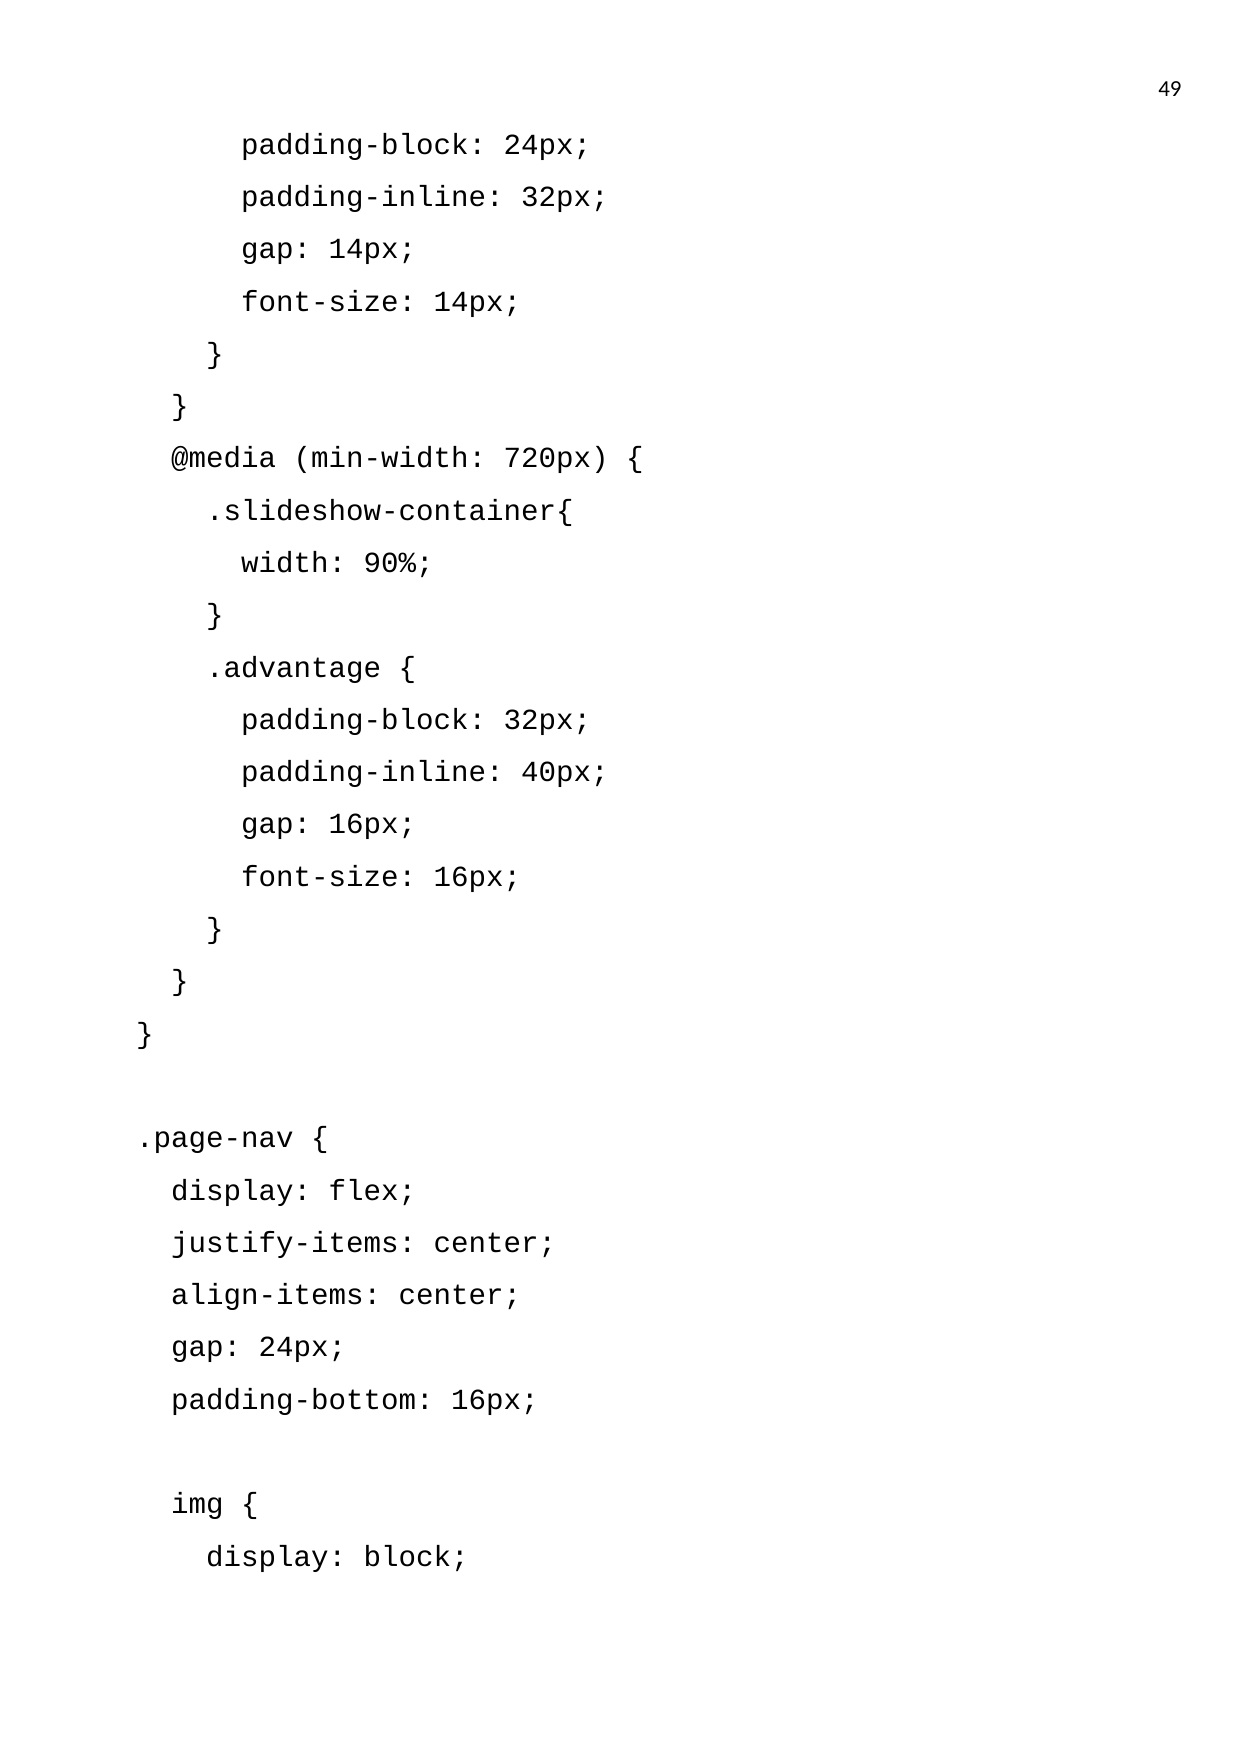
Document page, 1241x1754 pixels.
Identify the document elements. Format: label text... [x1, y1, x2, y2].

text width: 90%; [136, 548, 1181, 581]
text } [136, 967, 1181, 999]
text font-size: 16px; [136, 862, 1181, 895]
text align-items: center; [136, 1280, 1181, 1313]
text img { [136, 1489, 1181, 1522]
text } [136, 914, 1181, 947]
text font-size: 14px; [136, 287, 1181, 320]
text padding-block: 24px; [136, 130, 1181, 163]
text .slideshow-container{ [136, 496, 1181, 529]
text } [136, 339, 1181, 372]
text display: flex; [136, 1176, 1181, 1209]
text @media (min-width: 720px) { [136, 444, 1181, 477]
text gap: 24px; [136, 1333, 1181, 1366]
text padding-bottom: 16px; [136, 1385, 1181, 1418]
text .advantage { [136, 653, 1181, 686]
text } [136, 601, 1181, 633]
text gap: 16px; [136, 810, 1181, 843]
text justify-items: center; [136, 1228, 1181, 1261]
text gap: 14px; [136, 234, 1181, 267]
text padding-inline: 40px; [136, 757, 1181, 790]
text } [136, 391, 1181, 424]
text } [136, 1019, 1181, 1052]
text padding-inline: 32px; [136, 182, 1181, 215]
text display: block; [136, 1542, 1181, 1575]
text padding-block: 32px; [136, 705, 1181, 738]
text .page-nav { [136, 1123, 1181, 1156]
